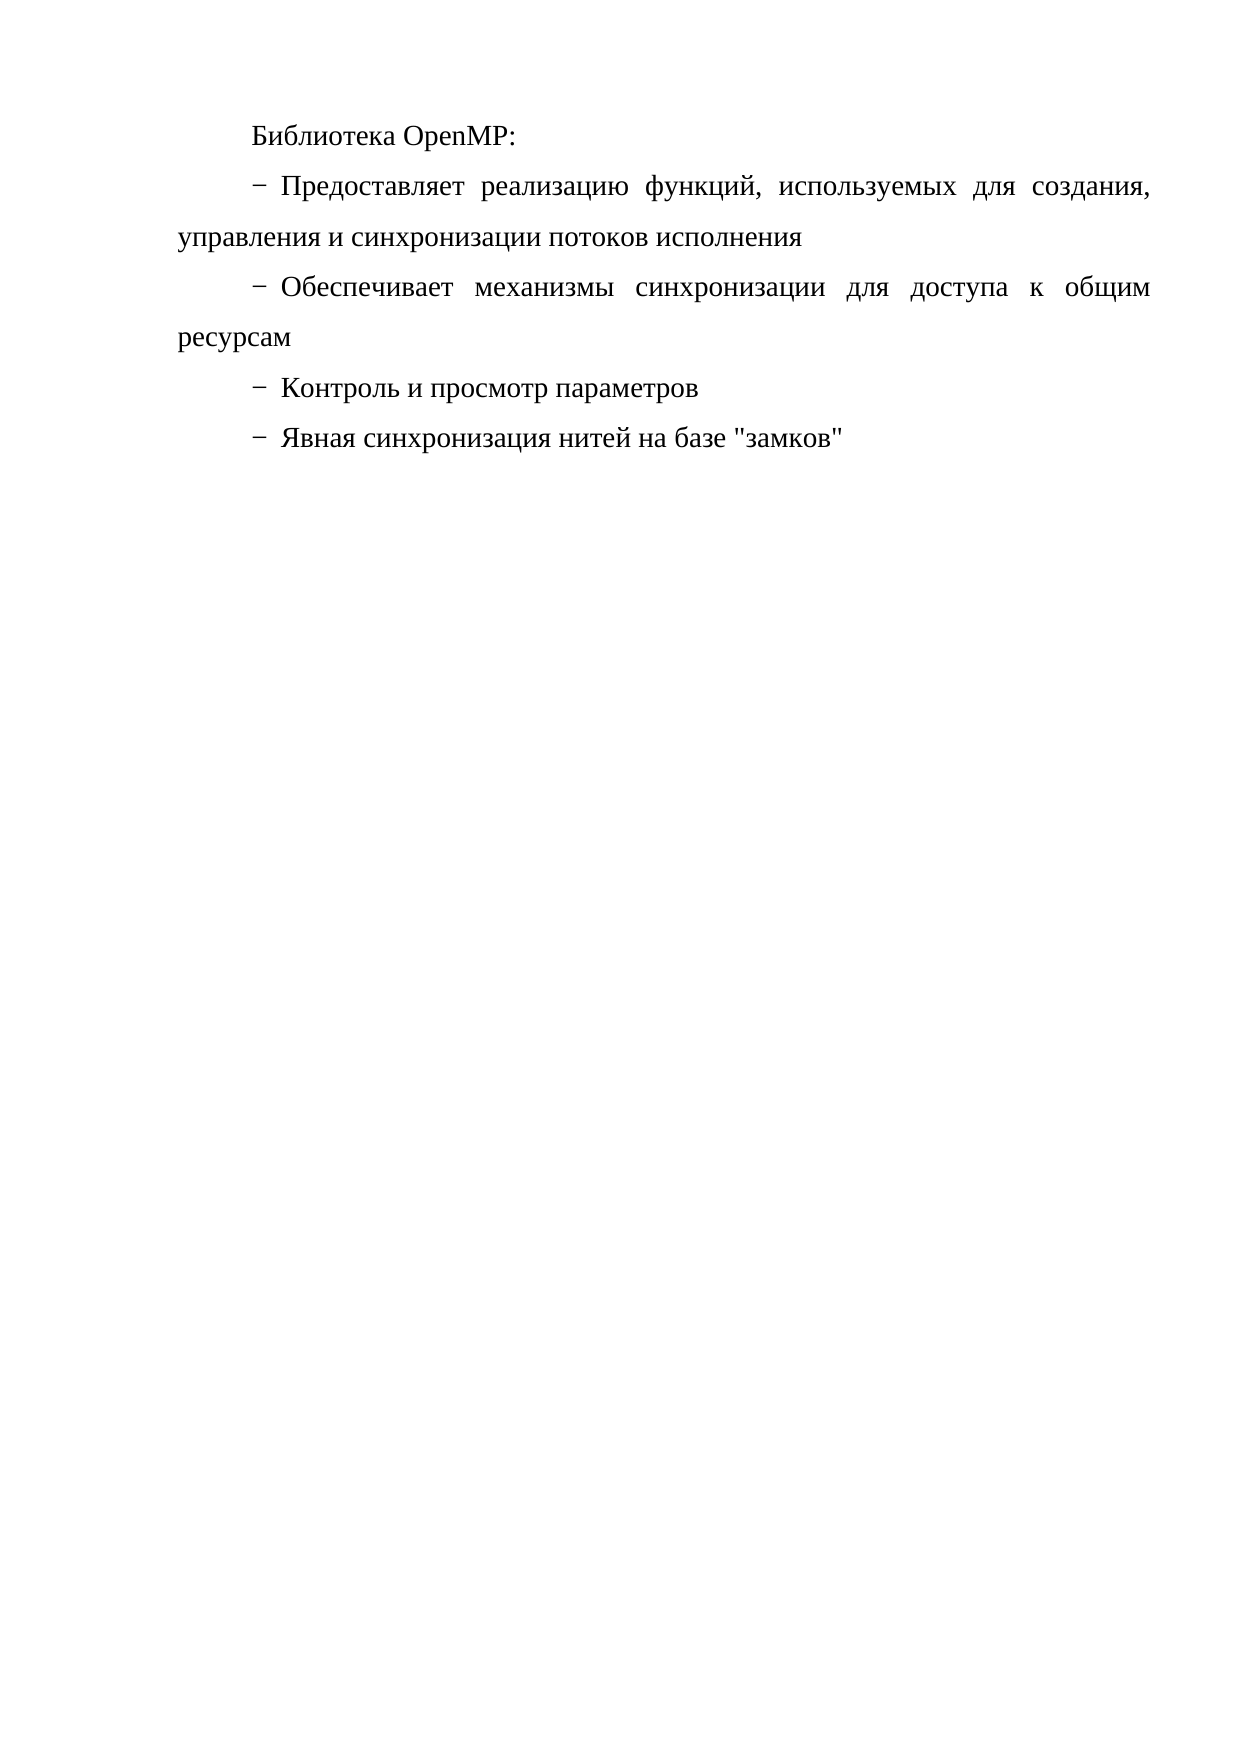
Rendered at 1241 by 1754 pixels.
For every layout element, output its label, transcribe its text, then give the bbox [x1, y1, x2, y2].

list Предоставляет реализацию функций, используемых для создания, управления и синхронизации потоков исполнения [177, 168, 1152, 252]
text Библиотека OpenMP: [177, 118, 1152, 152]
list Явная синхронизация нитей на базе "замков" [177, 420, 1152, 453]
list Контроль и просмотр параметров [177, 370, 1152, 403]
list Обеспечивает механизмы синхронизации для доступа к общим ресурсам [177, 269, 1152, 353]
